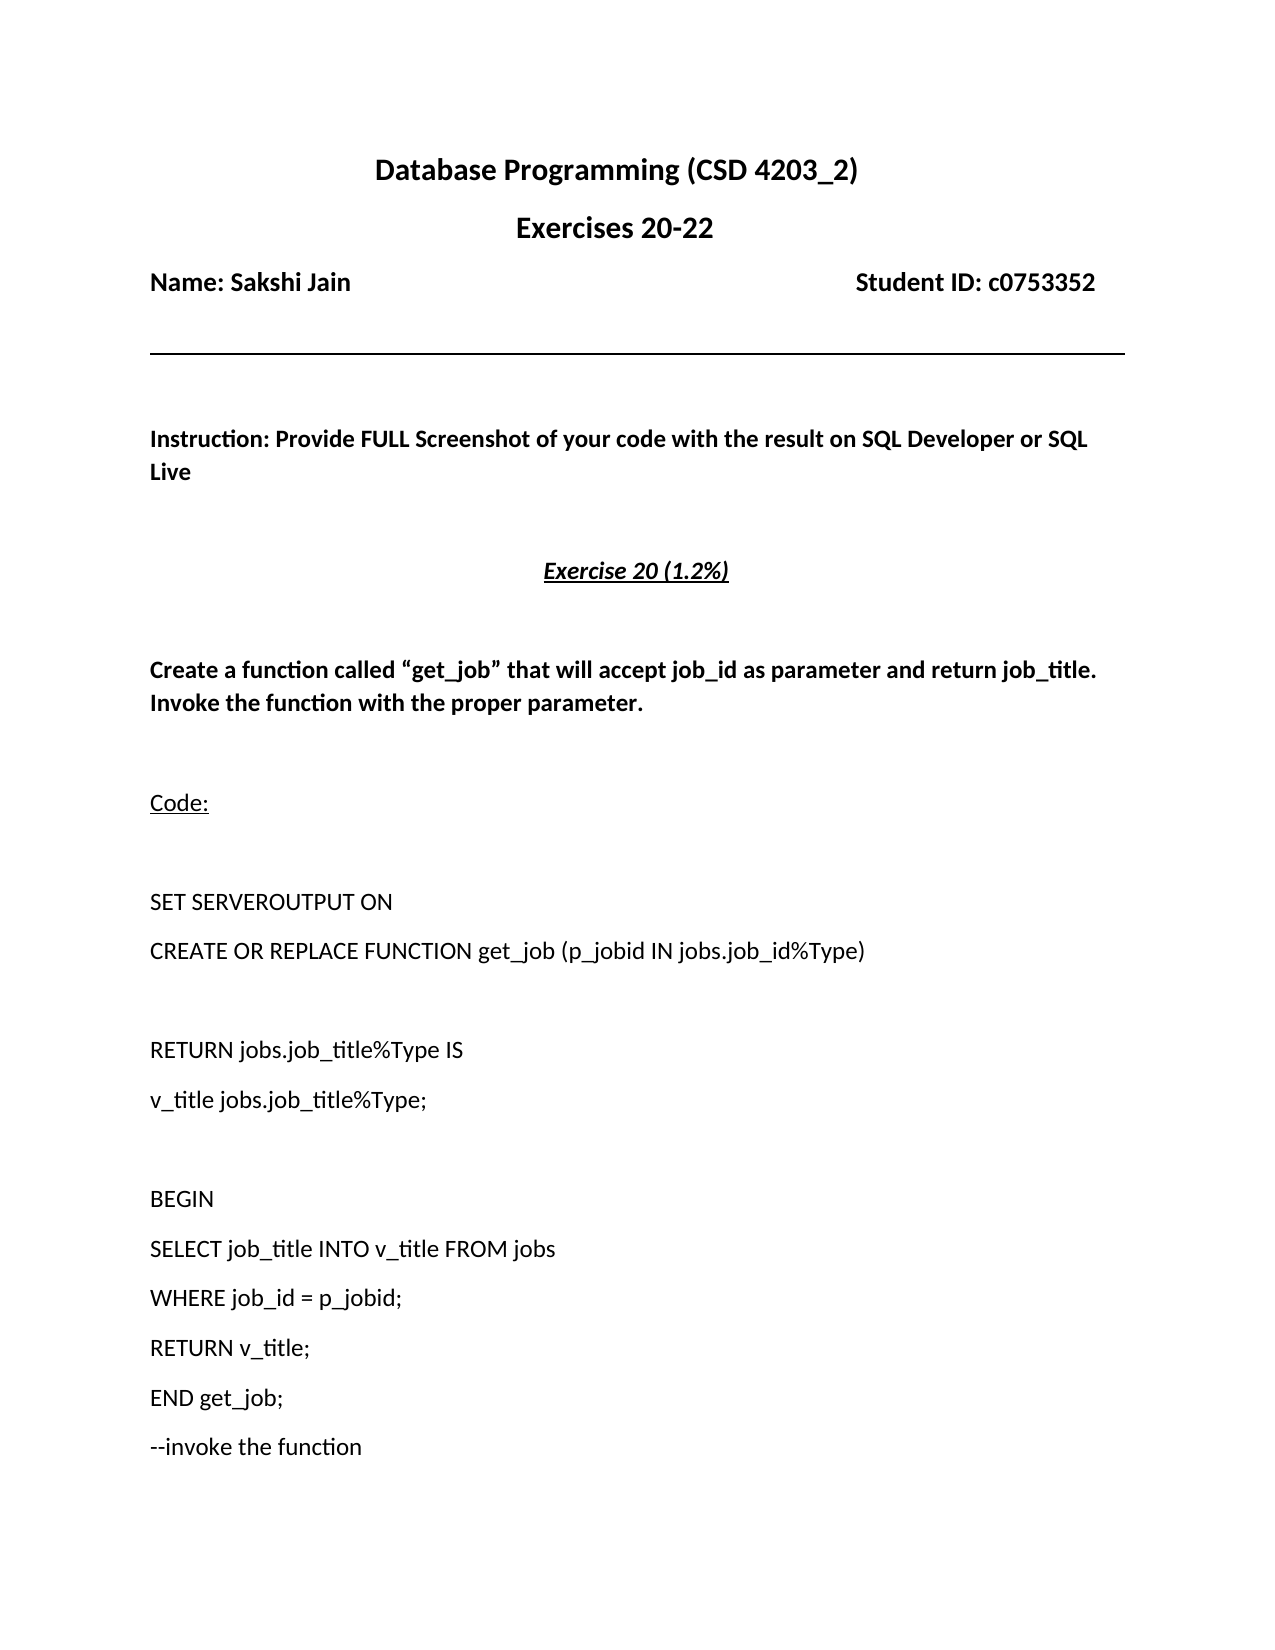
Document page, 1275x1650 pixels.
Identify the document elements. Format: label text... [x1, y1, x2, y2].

text SET SERVEROUTPUT ON [150, 886, 1125, 916]
text CREATE OR REPLACE FUNCTION get_job (p_jobid IN jobs.job_id%Type) [150, 936, 1125, 966]
text BEGIN [150, 1183, 1125, 1214]
text --invoke the function [150, 1431, 1125, 1462]
text Instruction: Provide FULL Screenshot of your code with the result on SQL Developer or SQL Live [150, 423, 1125, 487]
text WHERE job_id = p_jobid; [150, 1283, 1125, 1313]
text Exercise 20 (1.2%) [150, 556, 1125, 586]
text SELECT job_title INTO v_title FROM jobs [150, 1233, 1125, 1263]
text Name: Sakshi Jain Student ID: c0753352 [150, 266, 1125, 299]
text v_title jobs.job_title%Type; [150, 1084, 1125, 1115]
text Create a function called “get_job” that will accept job_id as parameter and return job_title. Invoke the function with the proper parameter. [150, 655, 1125, 718]
text Exercises 20-22 [300, 208, 1125, 246]
text END get_job; [150, 1382, 1125, 1412]
text RETURN jobs.job_title%Type IS [150, 1035, 1125, 1065]
text RETURN v_title; [150, 1332, 1125, 1363]
text Code: [150, 787, 1125, 817]
text Database Programming (CSD 4203_2) [300, 150, 1125, 188]
